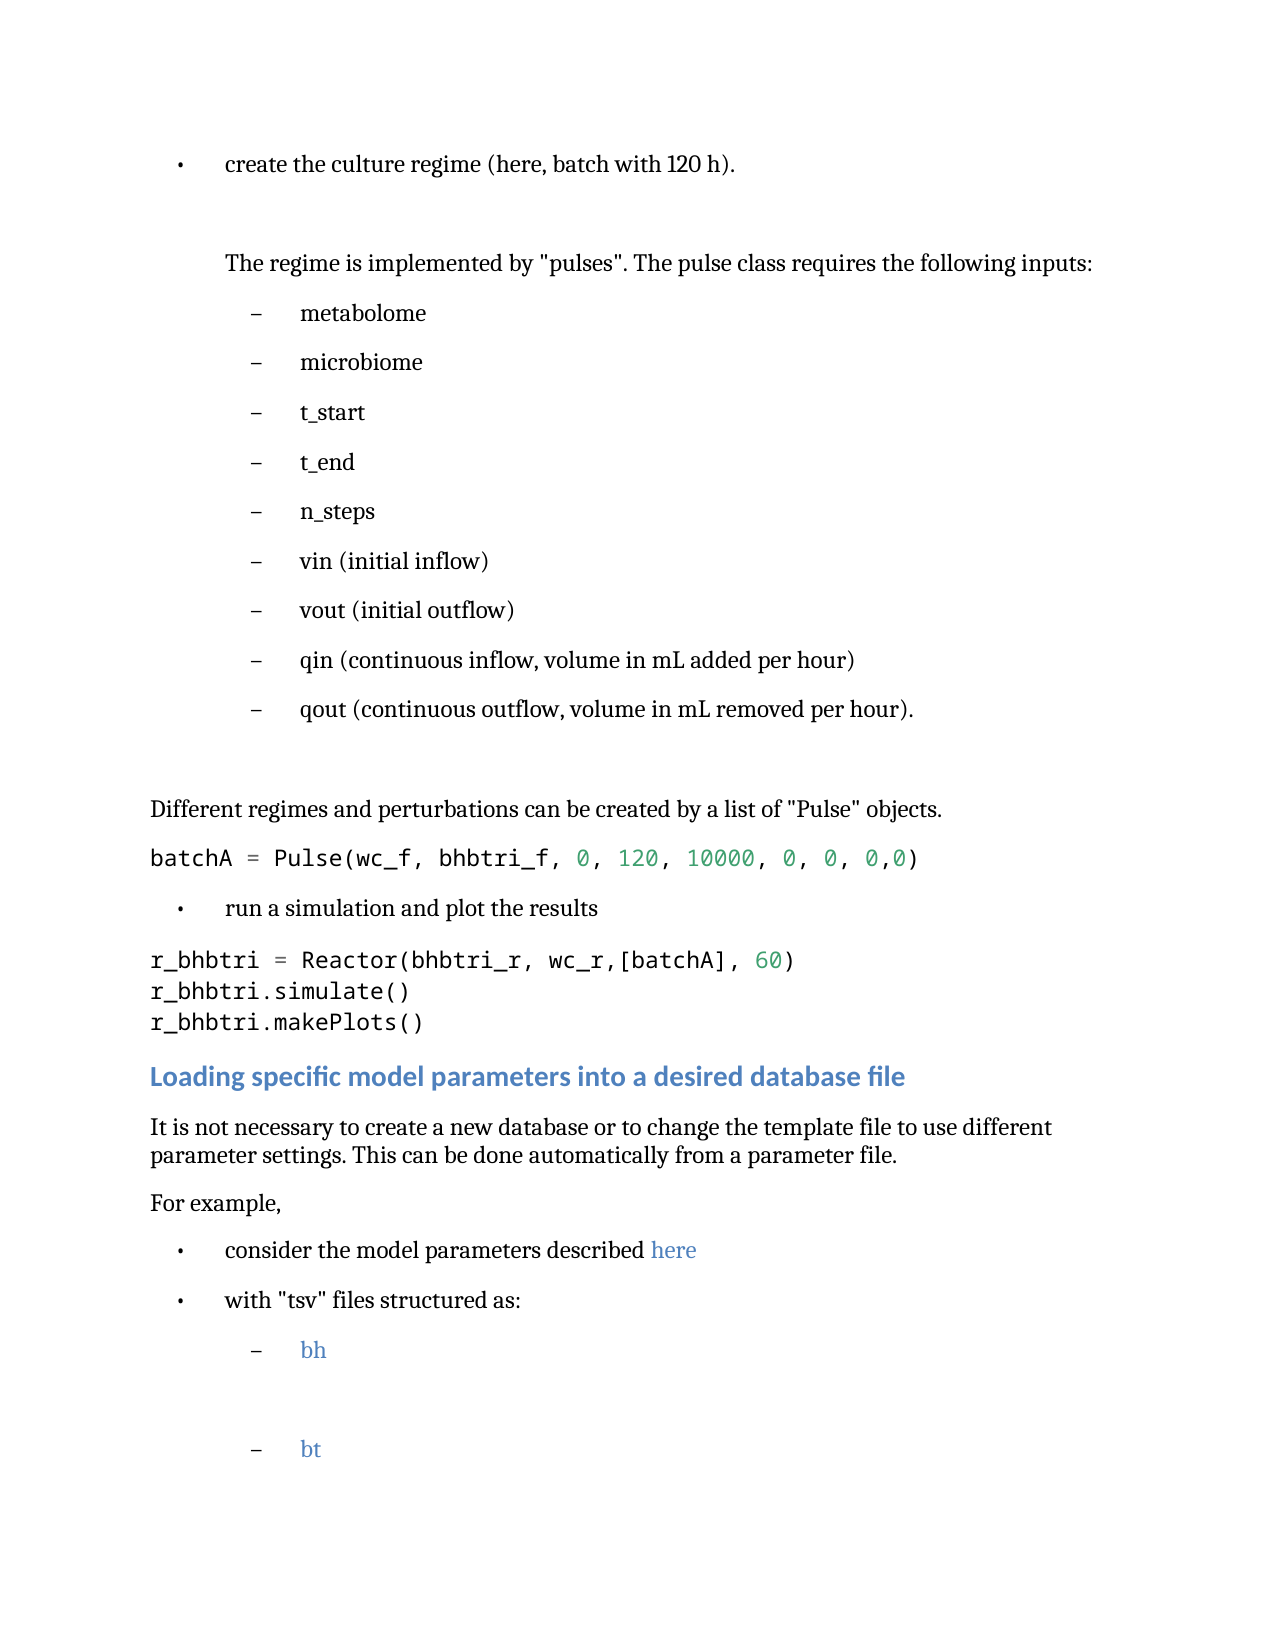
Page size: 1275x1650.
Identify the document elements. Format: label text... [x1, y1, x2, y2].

list n_steps [250, 497, 1125, 526]
list t_start [250, 398, 1125, 427]
list bh [250, 1336, 1125, 1364]
list run a simulation and plot the results [175, 894, 1125, 923]
text batchA = Pulse(wc_f, bhbtri_f, 0, 120, 10000, 0, 0, 0,0) [150, 842, 1125, 873]
list t_end [250, 447, 1125, 476]
list vout (initial outflow) [250, 596, 1125, 625]
list metabolome [250, 299, 1125, 327]
list qout (continuous outflow, volume in mL removed per hour). [250, 695, 1125, 724]
text It is not necessary to create a new database or to change the template file to use different parameter settings. This can be done automatically from a parameter file. [150, 1113, 1125, 1170]
text Different regimes and perturbations can be created by a list of "Pulse" objects. [150, 794, 1125, 823]
list with "tsv" files structured as: [175, 1286, 1125, 1315]
text For example, [150, 1189, 1125, 1218]
list microbiome [250, 348, 1125, 377]
list qin (continuous inflow, volume in mL added per hour) [250, 646, 1125, 674]
list The regime is implemented by "pulses". The pulse class requires the following inputs: [175, 249, 1125, 278]
list vin (initial inflow) [250, 547, 1125, 575]
text r_bhbtri = Reactor(bhbtri_r, wc_r,[batchA], 60) r_bhbtri.simulate() r_bhbtri.makePlots() [150, 944, 1125, 1037]
list consider the model parameters described here [175, 1236, 1125, 1265]
list create the culture regime (here, batch with 120 h). [175, 150, 1125, 179]
list bt [250, 1435, 1125, 1463]
subtitle Loading specific model parameters into a desired database file [150, 1058, 1125, 1094]
